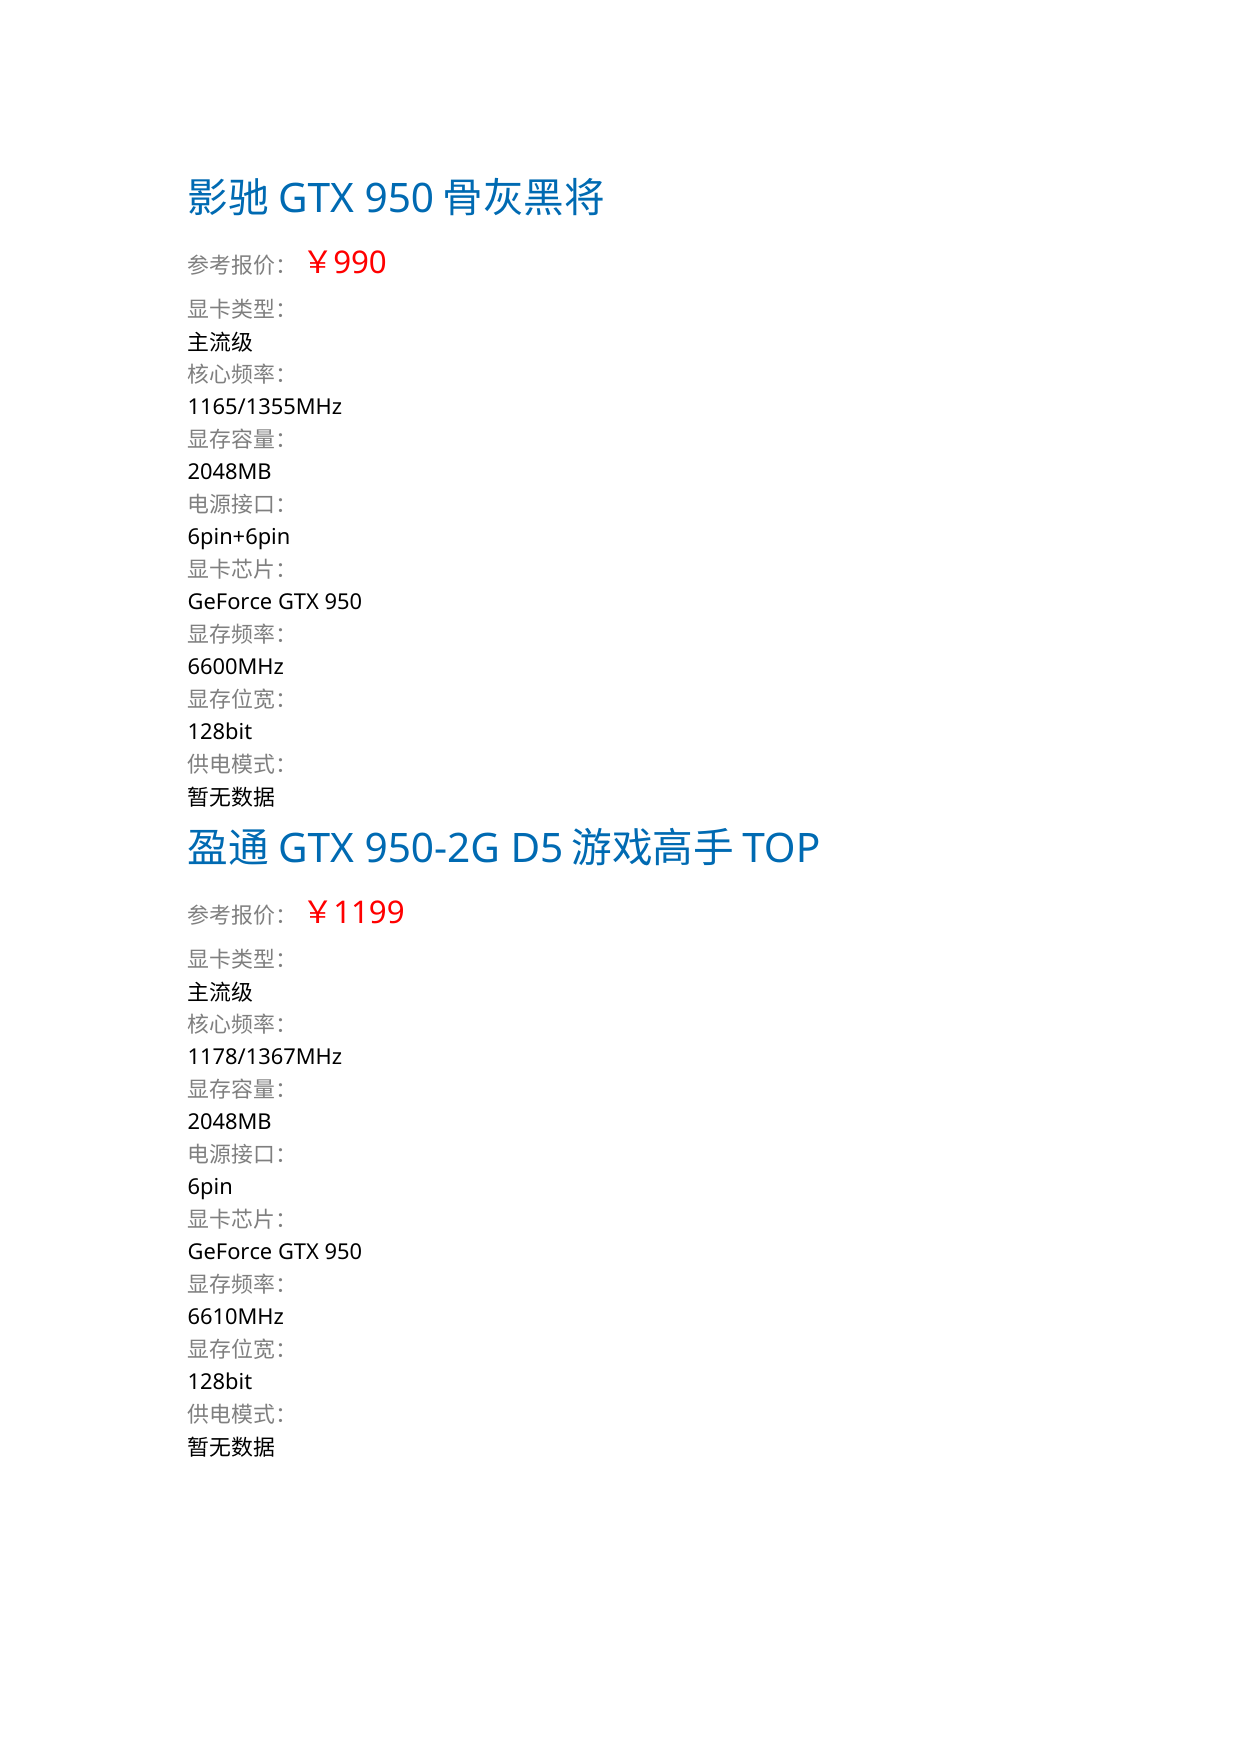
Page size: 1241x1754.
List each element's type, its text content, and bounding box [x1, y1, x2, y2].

text 参考报价： ￥990 [187, 227, 1053, 292]
text 显卡类型： [187, 942, 1053, 974]
text 电源接口： [187, 1137, 1053, 1169]
text 核心频率： [187, 1007, 1053, 1039]
text 参考报价： ￥1199 [187, 877, 1053, 942]
text 6610MHz [187, 1299, 1053, 1332]
text GeForce GTX 950 [187, 584, 1053, 617]
text 显存频率： [187, 617, 1053, 649]
text 128bit [187, 714, 1053, 747]
subtitle 影驰 GTX 950骨灰黑将 [187, 162, 1053, 227]
text 2048MB [187, 1104, 1053, 1137]
text 显卡芯片： [187, 552, 1053, 584]
text 电源接口： [187, 487, 1053, 519]
text 6600MHz [187, 649, 1053, 682]
text 核心频率： [187, 357, 1053, 389]
text 显卡芯片： [187, 1202, 1053, 1234]
text 128bit [187, 1364, 1053, 1397]
text 供电模式： [187, 747, 1053, 779]
text 显存频率： [187, 1267, 1053, 1299]
text 显存位宽： [187, 1332, 1053, 1364]
text 主流级 [187, 324, 1053, 357]
text 显卡类型： [187, 292, 1053, 324]
text 显存容量： [187, 422, 1053, 454]
text 显存位宽： [187, 682, 1053, 714]
text 1178/1367MHz [187, 1039, 1053, 1072]
text 暂无数据 [187, 1429, 1053, 1462]
text 6pin+6pin [187, 519, 1053, 552]
text 6pin [187, 1169, 1053, 1202]
subtitle 盈通 GTX 950-2G D5游戏高手TOP [187, 812, 1053, 877]
text 显存容量： [187, 1072, 1053, 1104]
text 供电模式： [187, 1397, 1053, 1429]
text 暂无数据 [187, 779, 1053, 812]
text GeForce GTX 950 [187, 1234, 1053, 1267]
text 2048MB [187, 454, 1053, 487]
text 主流级 [187, 974, 1053, 1007]
text 1165/1355MHz [187, 389, 1053, 422]
